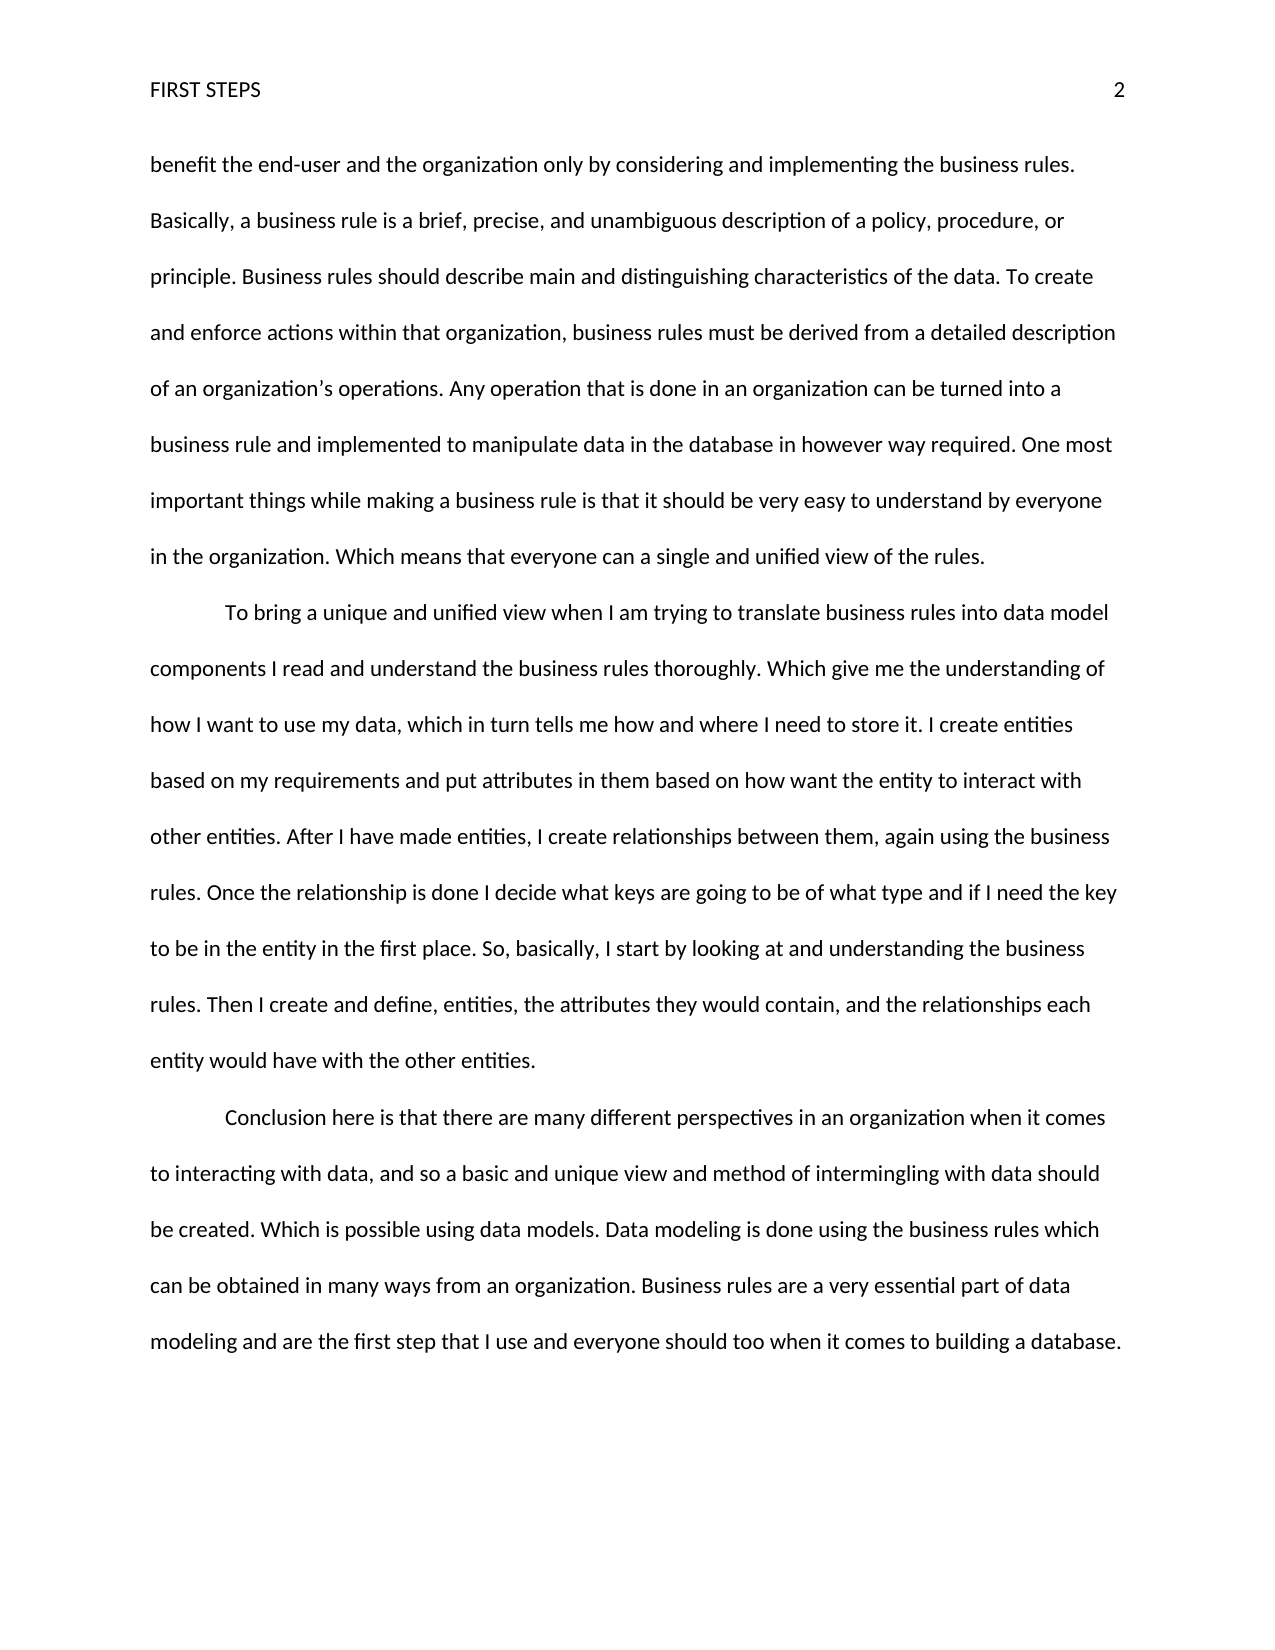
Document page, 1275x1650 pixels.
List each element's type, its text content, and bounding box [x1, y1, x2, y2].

text Conclusion here is that there are many different perspectives in an organization when it comes to interacting with data, and so a basic and unique view and method of intermingling with data should be created. Which is possible using data models. Data modeling is done using the business rules which can be obtained in many ways from an organization. Business rules are a very essential part of data modeling and are the first step that I use and everyone should too when it comes to building a database. [150, 1103, 1125, 1355]
text To bring a unique and unified view when I am trying to translate business rules into data model components I read and understand the business rules thoroughly. Which give me the understanding of how I want to use my data, which in turn tells me how and where I need to store it. I create entities based on my requirements and put attributes in them based on how want the entity to interact with other entities. After I have made entities, I create relationships between them, again using the business rules. Once the relationship is done I decide what keys are going to be of what type and if I need the key to be in the entity in the first place. So, basically, I start by looking at and understanding the business rules. Then I create and define, entities, the attributes they would contain, and the relationships each entity would have with the other entities. [150, 598, 1125, 1075]
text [150, 150, 1125, 570]
